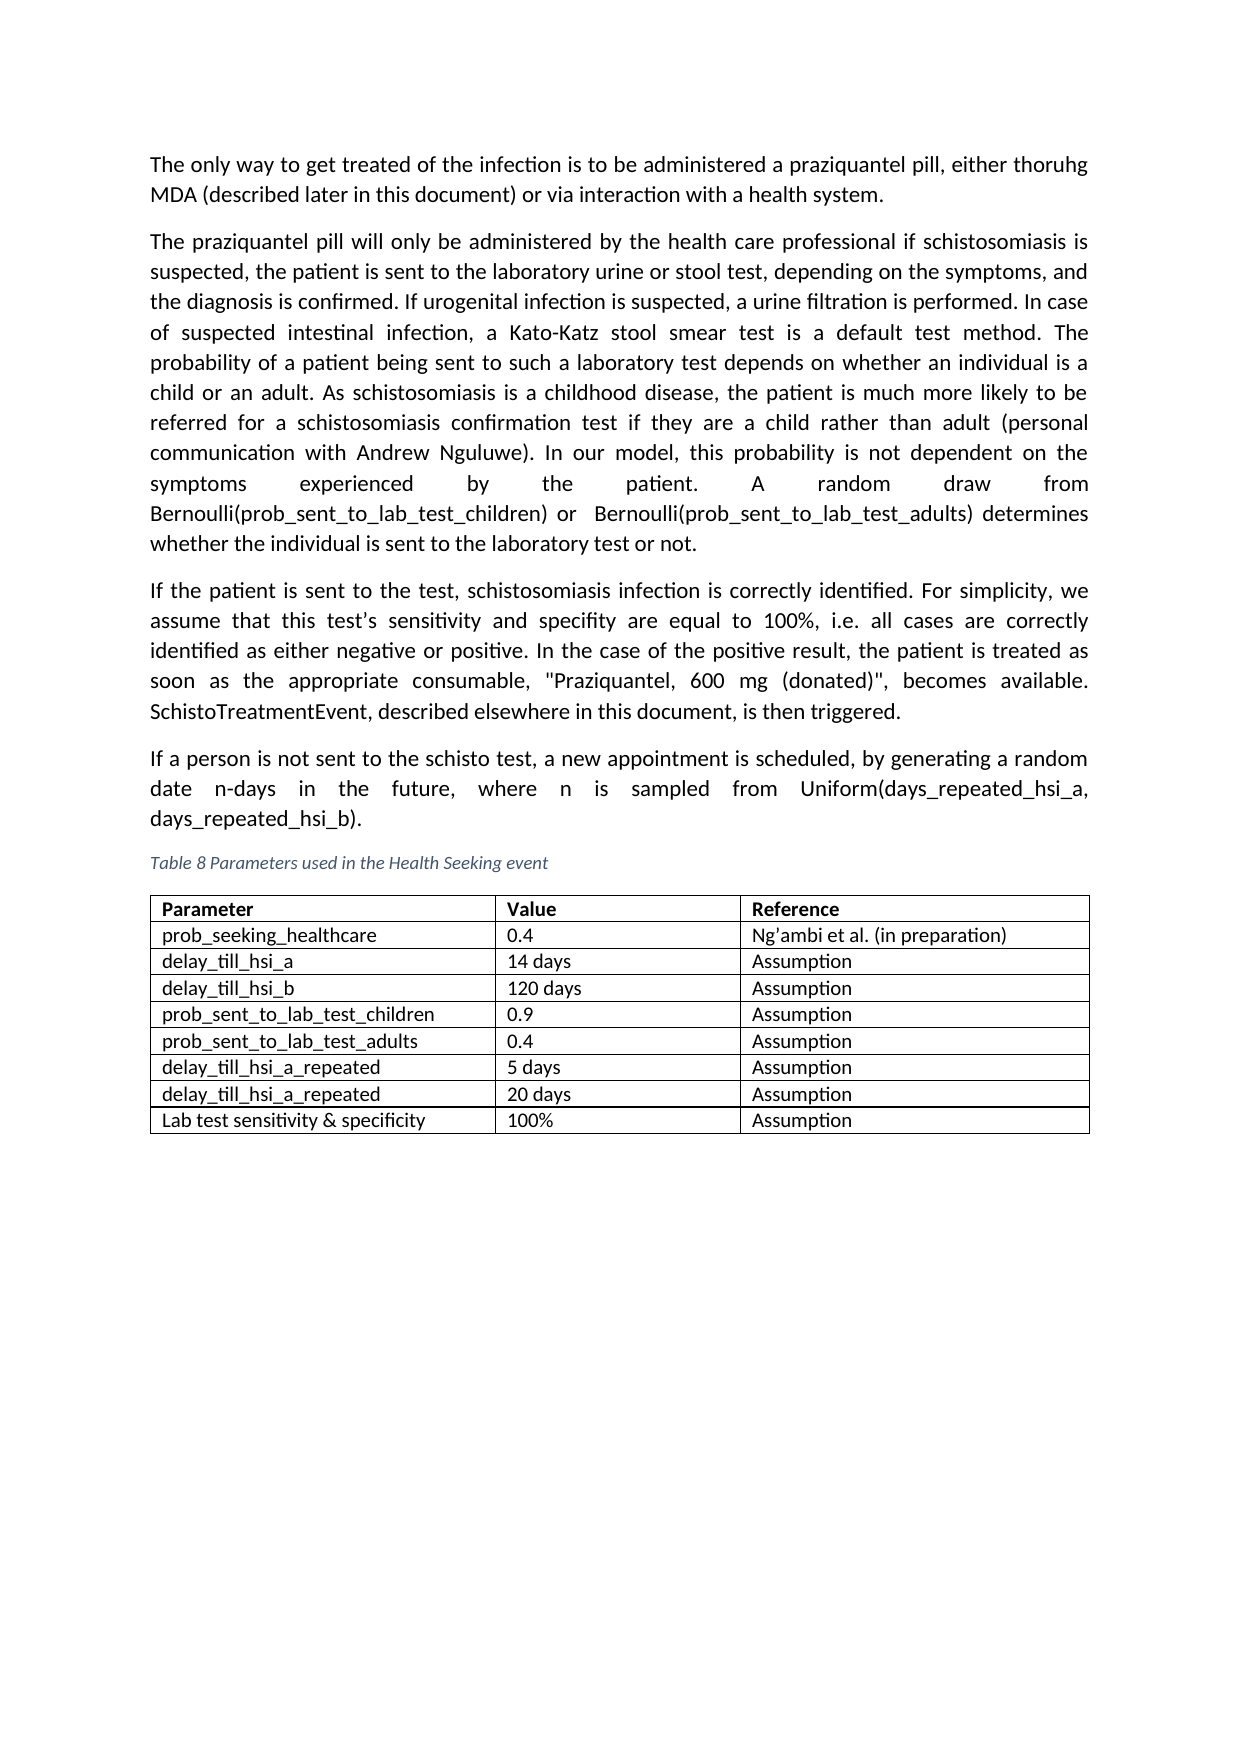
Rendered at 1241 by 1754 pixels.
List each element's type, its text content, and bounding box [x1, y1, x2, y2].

table_cell 20 days [496, 1081, 740, 1106]
text The praziquantel pill will only be administered by the health care professional if schistosomiasis is suspected, the patient is sent to the laboratory urine or stool test, depending on the symptoms, and the diagnosis is confirmed. If urogenital infection is suspected, a urine filtration is performed. In case of suspected intestinal infection, a Kato-Katz stool smear test is a default test method. The probability of a patient being sent to such a laboratory test depends on whether an individual is a child or an adult. As schistosomiasis is a childhood disease, the patient is much more likely to be referred for a schistosomiasis confirmation test if they are a child rather than adult (personal communication with Andrew Nguluwe). In our model, this probability is not dependent on the symptoms experienced by the patient. A random draw from Bernoulli(prob_sent_to_lab_test_children) or Bernoulli(prob_sent_to_lab_test_adults) determines whether the individual is sent to the laboratory test or not. [150, 227, 1090, 557]
table_cell Assumption [741, 1055, 1089, 1080]
table_cell Assumption [741, 1002, 1089, 1027]
table_cell Assumption [741, 949, 1089, 974]
table_cell Ng’ambi et al. (in preparation) [741, 922, 1089, 948]
table_cell prob_sent_to_lab_test_adults [151, 1028, 495, 1053]
table_header Value [496, 896, 740, 921]
table_cell Assumption [741, 1028, 1089, 1053]
table_cell 100% [496, 1108, 740, 1133]
table_cell prob_sent_to_lab_test_children [151, 1002, 495, 1027]
table_cell delay_till_hsi_a_repeated [151, 1055, 495, 1080]
table_cell 0.4 [496, 922, 740, 948]
table_cell Assumption [741, 1108, 1089, 1133]
text The only way to get treated of the infection is to be administered a praziquantel pill, either thoruhg MDA (described later in this document) or via interaction with a health system. [150, 150, 1090, 208]
table_cell 5 days [496, 1055, 740, 1080]
table_header Parameter [151, 896, 495, 921]
table_cell 0.4 [496, 1028, 740, 1053]
text If the patient is sent to the test, schistosomiasis infection is correctly identified. For simplicity, we assume that this test’s sensitivity and specifity are equal to 100%, i.e. all cases are correctly identified as either negative or positive. In the case of the positive result, the patient is treated as soon as the appropriate consumable, "Praziquantel, 600 mg (donated)", becomes available. SchistoTreatmentEvent, described elsewhere in this document, is then triggered. [150, 576, 1090, 725]
table_cell Lab test sensitivity & specificity [151, 1108, 495, 1133]
table_cell delay_till_hsi_a [151, 949, 495, 974]
table_cell 0.9 [496, 1002, 740, 1027]
table_cell prob_seeking_healthcare [151, 922, 495, 948]
table_cell delay_till_hsi_b [151, 975, 495, 1001]
table_cell 120 days [496, 975, 740, 1001]
table_header Reference [741, 896, 1089, 921]
table_cell 14 days [496, 949, 740, 974]
text If a person is not sent to the schisto test, a new appointment is scheduled, by generating a random date n-days in the future, where n is sampled from Uniform(days_repeated_hsi_a, days_repeated_hsi_b). [150, 744, 1090, 832]
table_cell Assumption [741, 1081, 1089, 1106]
table_cell Assumption [741, 975, 1089, 1001]
table_cell delay_till_hsi_a_repeated [151, 1081, 495, 1106]
